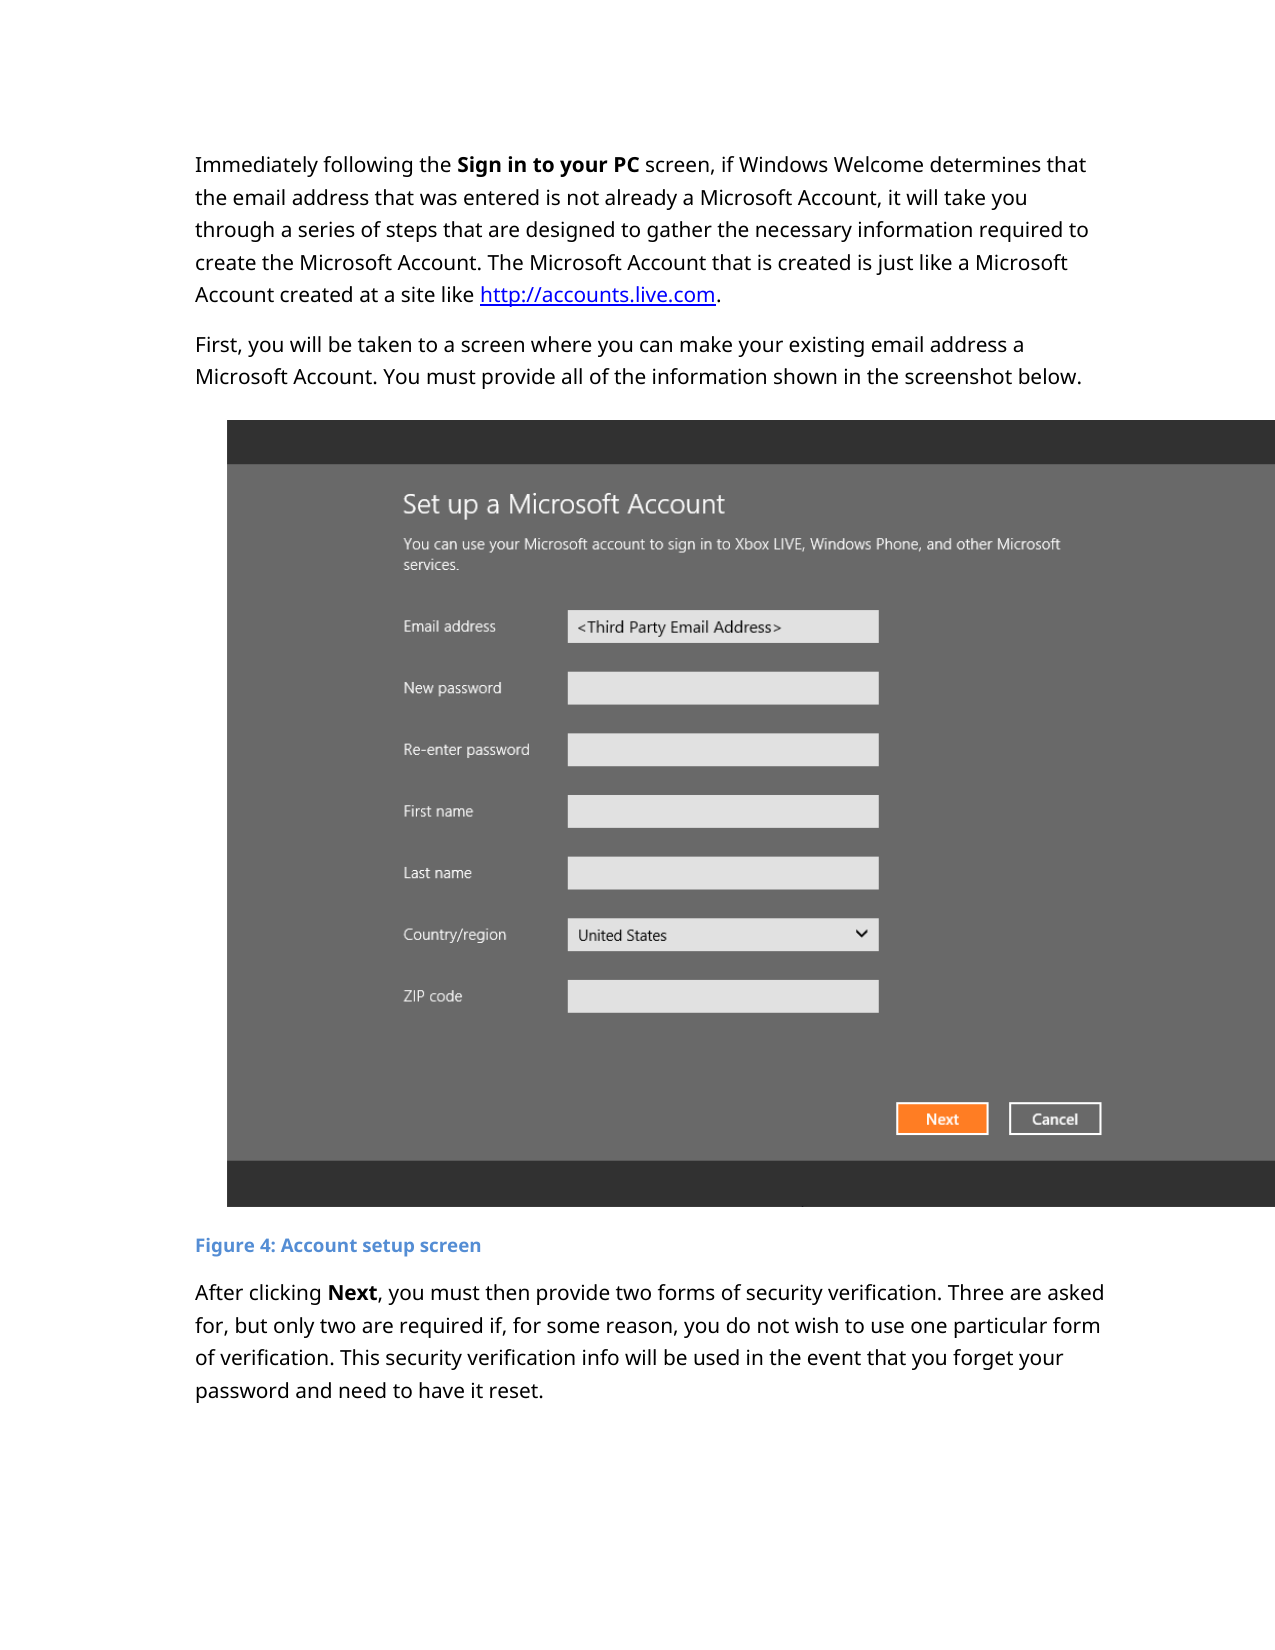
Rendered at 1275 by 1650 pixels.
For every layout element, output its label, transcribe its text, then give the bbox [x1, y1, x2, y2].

text First, you will be taken to a screen where you can make your existing email address a Microsoft Account. You must provide all of the information shown in the screenshot below. [195, 330, 1110, 391]
picture [225, 420, 1275, 1208]
text Figure 4: Account setup screen [195, 1232, 1125, 1258]
text Immediately following the Sign in to your PC screen, if Windows Welcome determines that the email address that was entered is not already a Microsoft Account, it will take you through a series of steps that are designed to gather the necessary information required to create the Microsoft Account. The Microsoft Account that is created is just like a Microsoft Account created at a site like http://accounts.live.com. [195, 150, 1110, 309]
text After clicking Next, you must then provide two forms of security verification. Three are asked for, but only two are required if, for some reason, you do not wish to use one particular form of verification. This security verification info will be used in the event that you forget your password and need to have it reset. [195, 1278, 1110, 1404]
